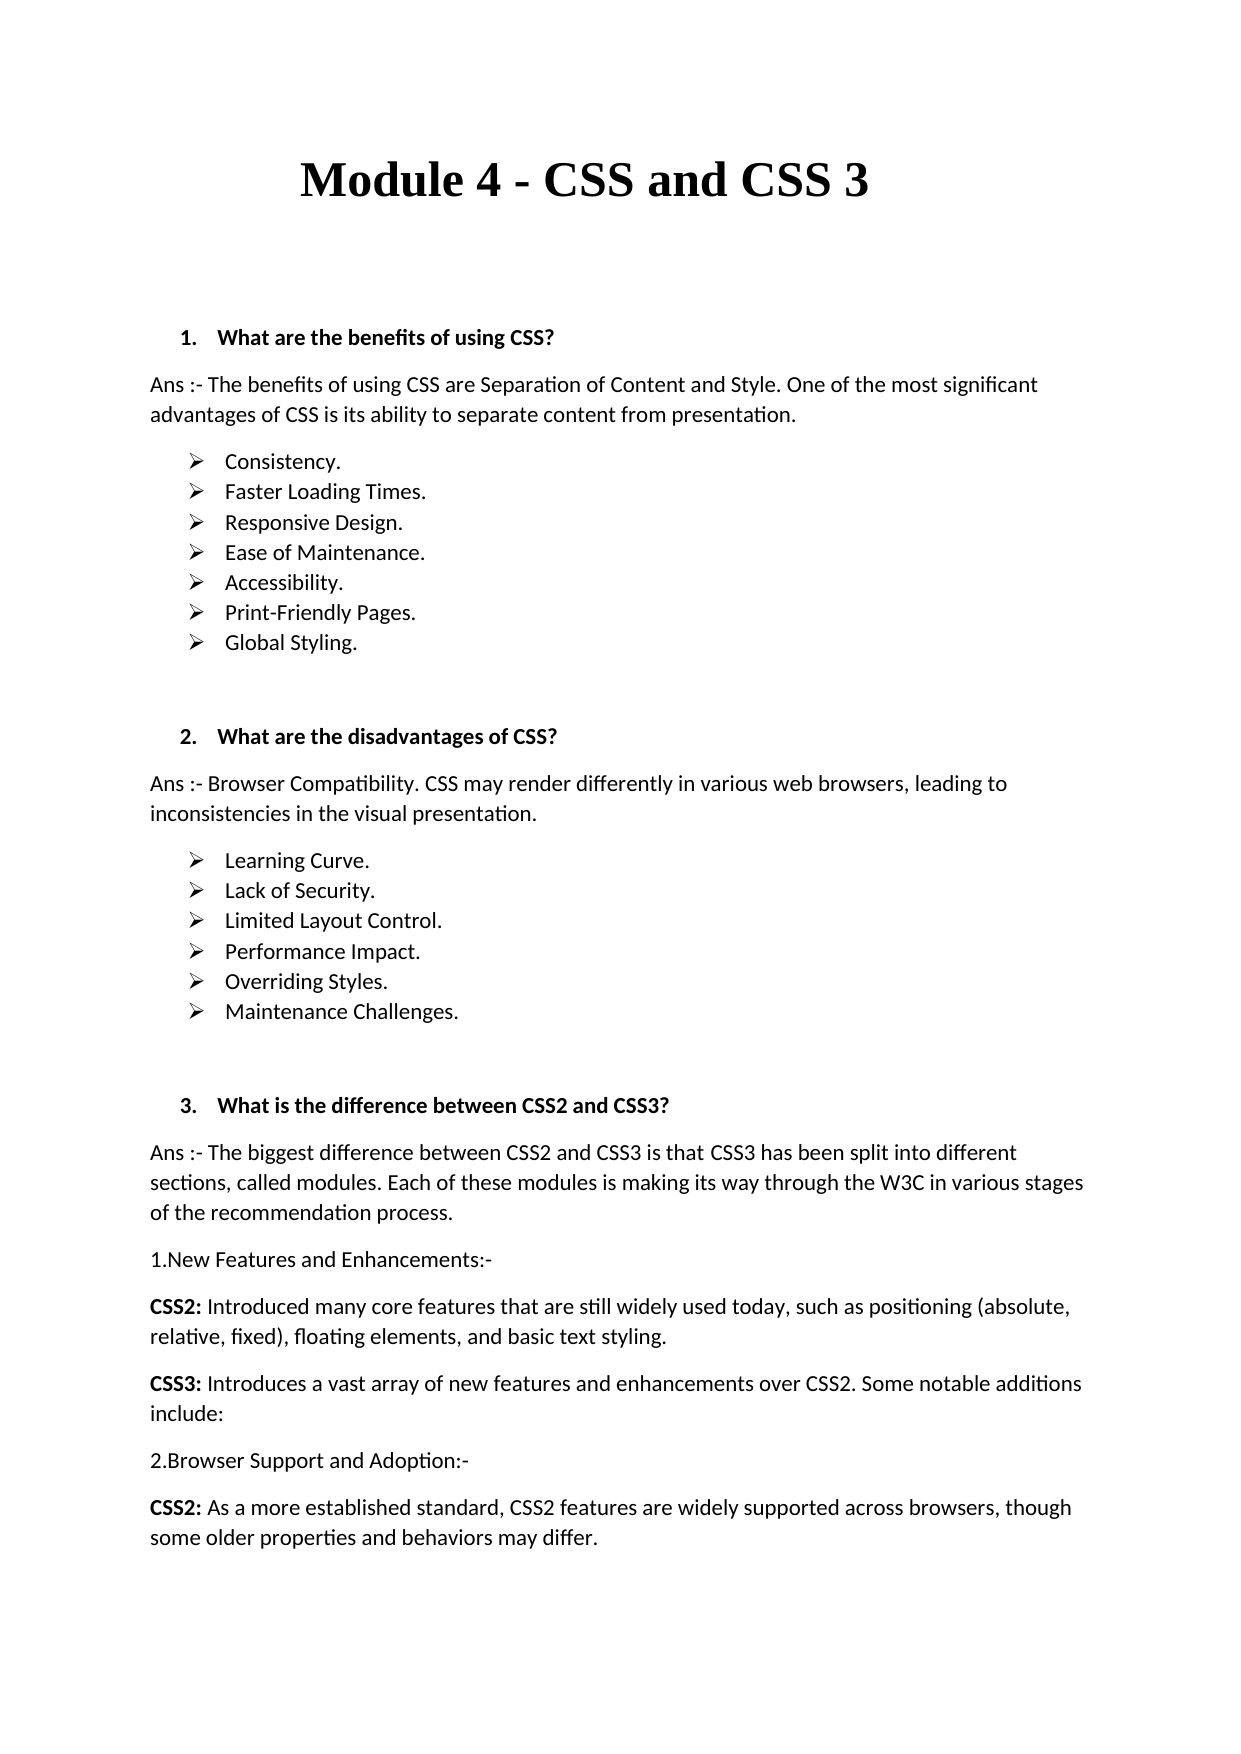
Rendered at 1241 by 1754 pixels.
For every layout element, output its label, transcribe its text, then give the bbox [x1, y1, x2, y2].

subtitle Module 4 - CSS and CSS 3 [150, 150, 1090, 207]
list Faster Loading Times. [187, 477, 1090, 506]
list Print-Friendly Pages. [187, 598, 1090, 626]
list Ease of Maintenance. [187, 538, 1090, 566]
text Ans :- The benefits of using CSS are Separation of Content and Style. One of the most significant advantages of CSS is its ability to separate content from presentation. [150, 370, 1090, 428]
list Lack of Security. [187, 876, 1090, 904]
text Ans :- Browser Compatibility. CSS may render differently in various web browsers, leading to inconsistencies in the visual presentation. [150, 769, 1090, 827]
list Learning Curve. [187, 846, 1090, 874]
list Maintenance Challenges. [187, 997, 1090, 1025]
text 1.New Features and Enhancements:- [150, 1245, 1090, 1273]
text CSS3: Introduces a vast array of new features and enhancements over CSS2. Some notable additions include: [150, 1369, 1090, 1427]
list Accessibility. [187, 568, 1090, 596]
list Overriding Styles. [187, 967, 1090, 995]
text 2.Browser Support and Adoption:- [150, 1446, 1090, 1474]
text CSS2: As a more established standard, CSS2 features are widely supported across browsers, though some older properties and behaviors may differ. [150, 1493, 1090, 1551]
list Responsive Design. [187, 508, 1090, 536]
list What is the difference between CSS2 and CSS3? [179, 1091, 1090, 1119]
list Limited Layout Control. [187, 907, 1090, 935]
list What are the benefits of using CSS? [179, 323, 1090, 351]
text CSS2: Introduced many core features that are still widely used today, such as positioning (absolute, relative, fixed), floating elements, and basic text styling. [150, 1292, 1090, 1350]
list What are the disadvantages of CSS? [179, 722, 1090, 750]
list Performance Impact. [187, 937, 1090, 965]
list Global Styling. [187, 628, 1090, 657]
text Ans :- The biggest difference between CSS2 and CSS3 is that CSS3 has been split into different sections, called modules. Each of these modules is making its way through the W3C in various stages of the recommendation process. [150, 1138, 1090, 1226]
list Consistency. [187, 447, 1090, 475]
